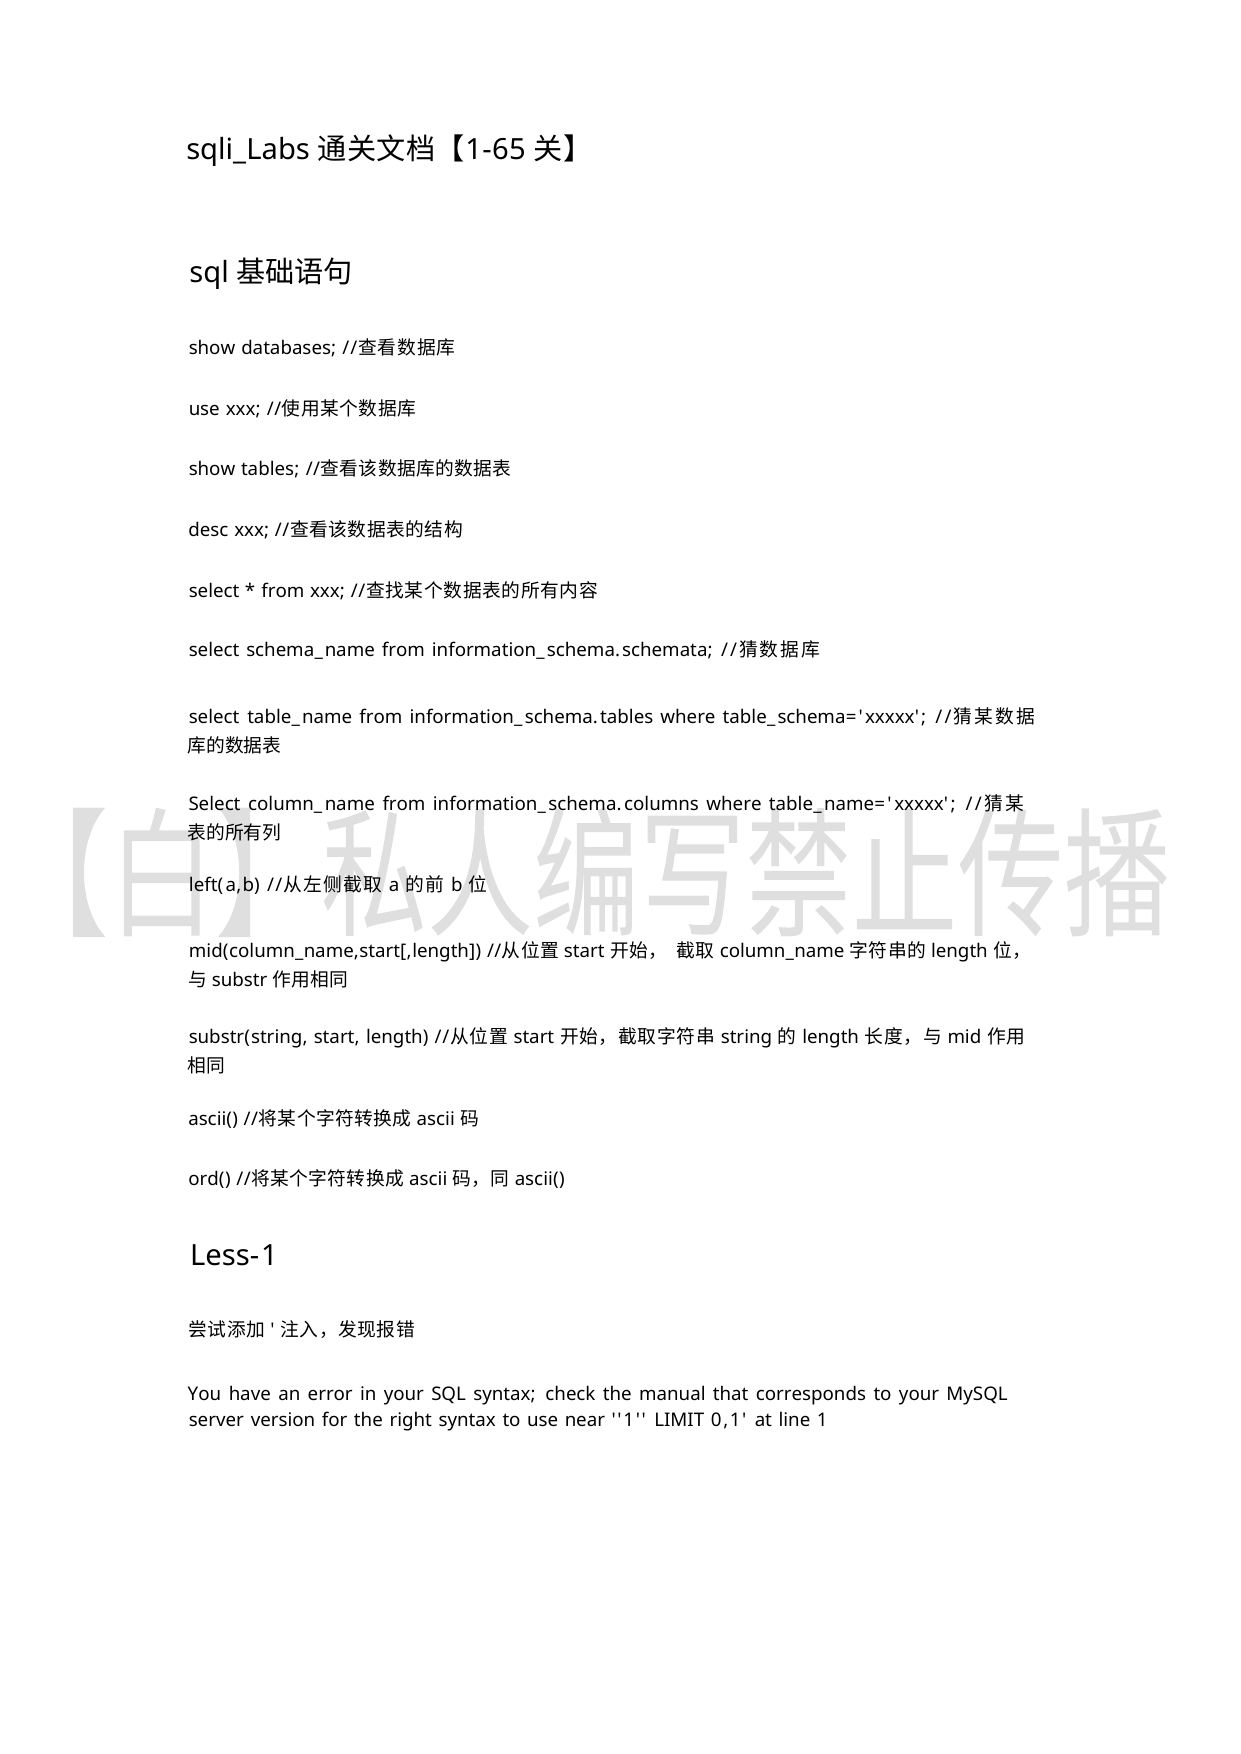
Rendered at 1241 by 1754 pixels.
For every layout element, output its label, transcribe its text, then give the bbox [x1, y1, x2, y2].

text sql 基础语句 [189, 257, 1054, 289]
text show tables; //查看该数据库的数据表 [188, 458, 1054, 480]
text 尝试添加 ' 注入，发现报错 [188, 1319, 1054, 1341]
text Less-1 [190, 1242, 1054, 1271]
text Select column_name from information_schema.columns where table_name='xxxxx'; //猜某 表的所有列 [188, 788, 1039, 845]
text ascii() //将某个字符转换成 ascii 码 [188, 1108, 1054, 1129]
text left(a,b) //从左侧截取 a 的前 b 位 [189, 875, 1054, 896]
text mid(column_name,start[,length]) //从位置 start 开始， 截取 column_name 字符串的 length 位， 与 substr 作用相同 [188, 935, 1047, 992]
text sqli_Labs 通关文档【1-65 关】 [186, 134, 1054, 166]
text ord() //将某个字符转换成 ascii 码，同 ascii() [188, 1169, 1054, 1190]
text desc xxx; //查看该数据表的结构 [188, 519, 1054, 541]
text You have an error in your SQL syntax; check the manual that corresponds to your MySQL server version for the right syntax to use near ''1'' LIMIT 0,1' at line 1 [187, 1380, 1024, 1432]
text select schema_name from information_schema.schemata; //猜数据库 [188, 641, 1054, 661]
text substr(string, start, length) //从位置 start 开始，截取字符串 string 的 length 长度，与 mid 作用 相同 [188, 1022, 1039, 1078]
text select table_name from information_schema.tables where table_schema='xxxxx'; //猜某数据 库的数据表 [187, 702, 1048, 758]
text use xxx; //使用某个数据库 [188, 398, 1054, 419]
text select * from xxx; //查找某个数据表的所有内容 [188, 580, 1054, 601]
text show databases; //查看数据库 [188, 337, 1054, 359]
